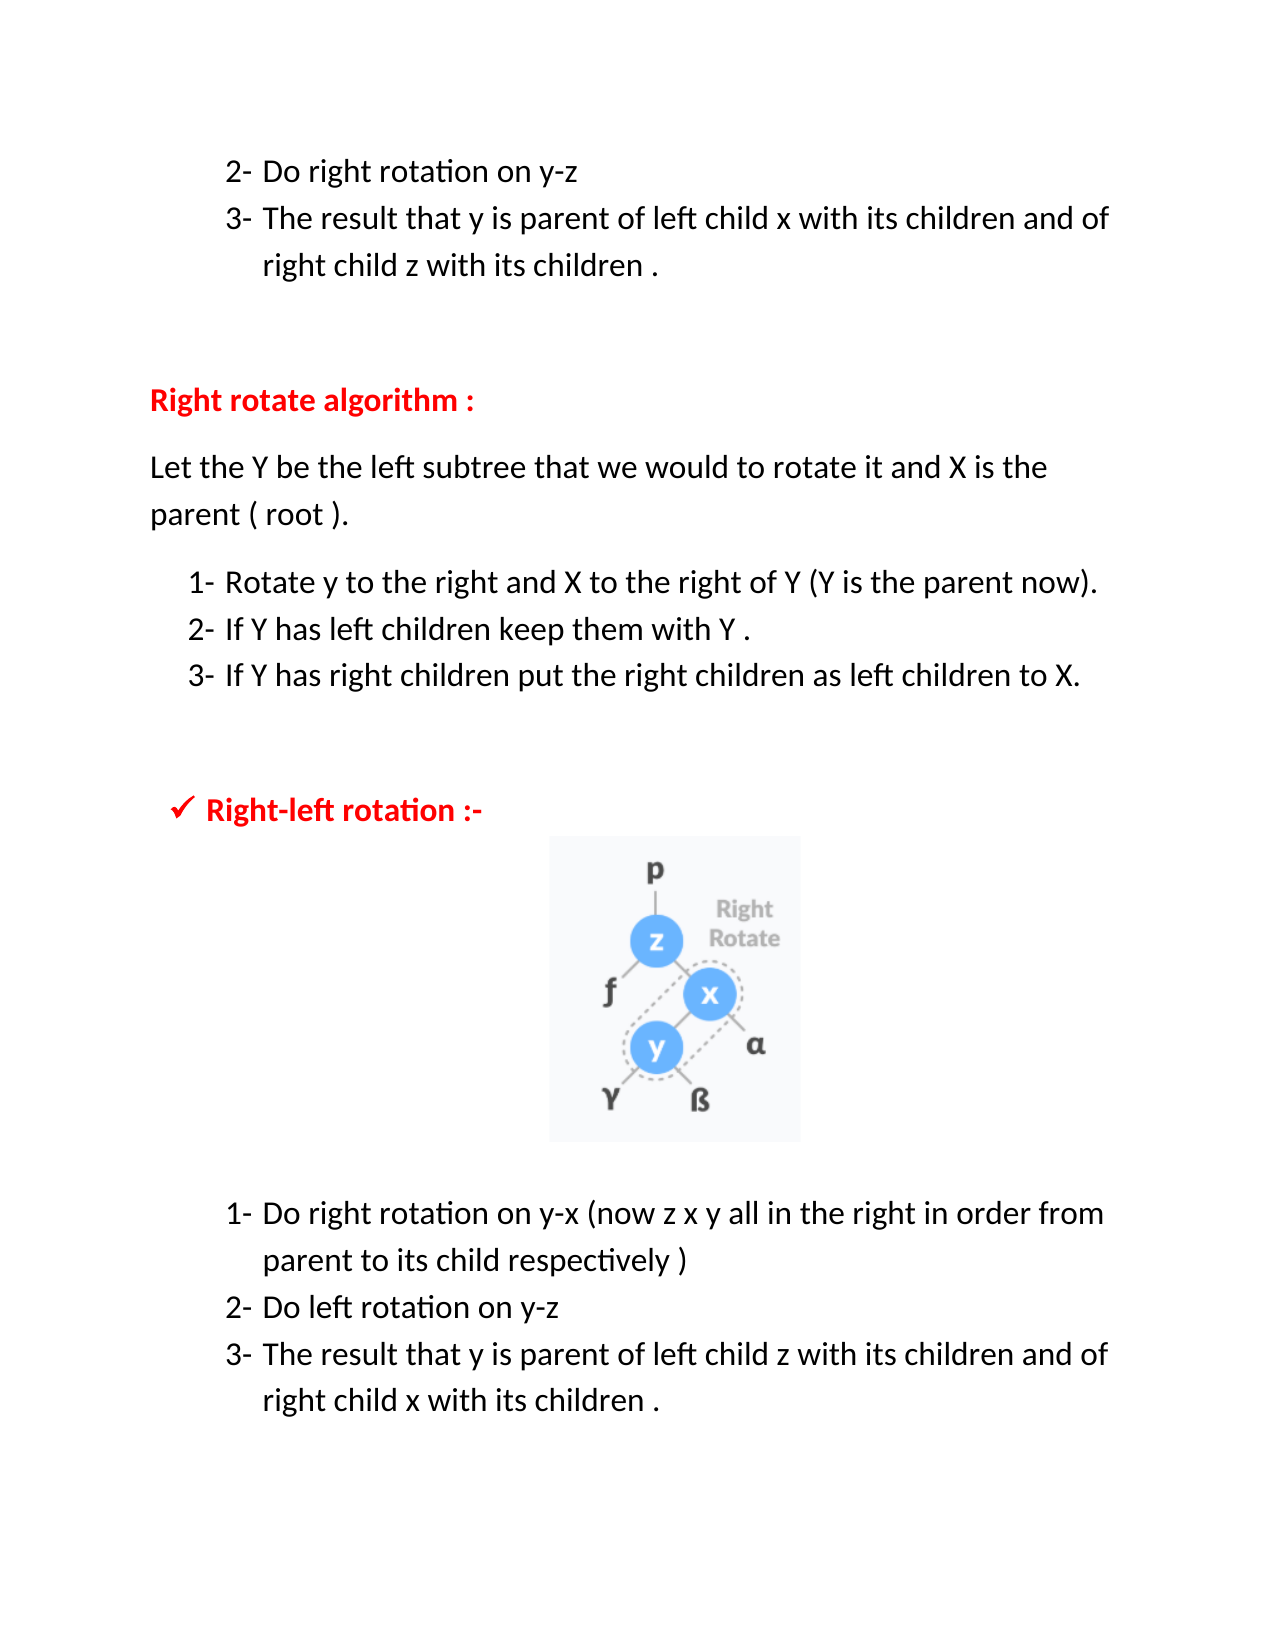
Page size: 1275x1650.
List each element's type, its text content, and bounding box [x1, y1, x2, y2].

text Let the Y be the left subtree that we would to rotate it and X is the parent ( root ). [150, 446, 1125, 534]
list Rotate y to the right and X to the right of Y (Y is the parent now). [187, 561, 1125, 601]
picture [549, 836, 801, 1142]
list The result that y is parent of left child x with its children and of right child z with its children . [225, 197, 1125, 284]
list Do right rotation on y-x (now z x y all in the right in order from parent to its child respectively ) [225, 1192, 1125, 1280]
list Do right rotation on y-z [225, 150, 1125, 191]
list If Y has left children keep them with Y . [187, 607, 1125, 648]
list Do left rotation on y-z [225, 1286, 1125, 1326]
list Right-left rotation :- [169, 789, 1125, 830]
text Right rotate algorithm : [150, 379, 1125, 419]
list The result that y is parent of left child z with its children and of right child x with its children . [225, 1332, 1125, 1420]
list If Y has right children put the right children as left children to X. [187, 654, 1125, 695]
